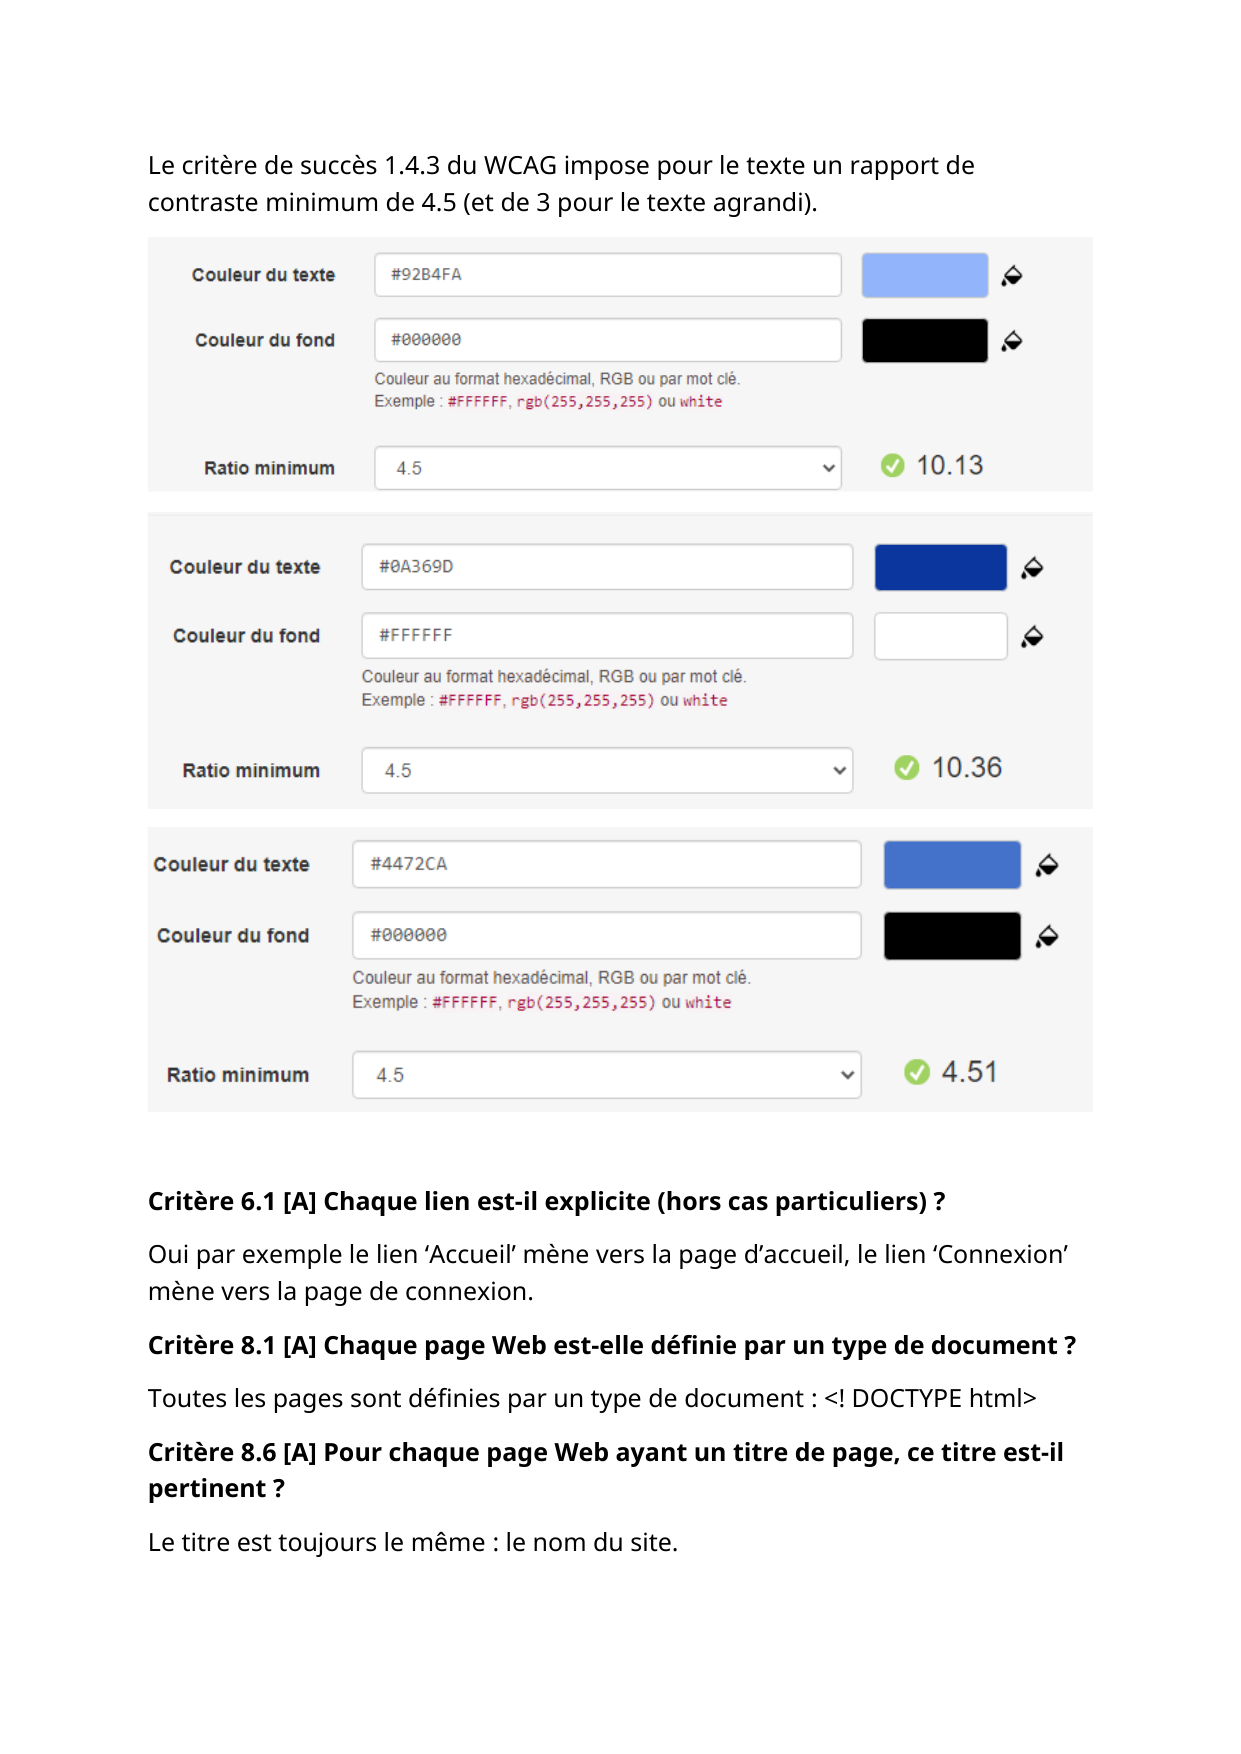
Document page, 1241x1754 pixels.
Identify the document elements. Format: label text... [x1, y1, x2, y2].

text Critère 8.6 [A] Pour chaque page Web ayant un titre de page, ce titre est-il pertinent ? [148, 1434, 1093, 1505]
text Le titre est toujours le même : le nom du site. [148, 1524, 1093, 1558]
text Le critère de succès 1.4.3 du WCAG impose pour le texte un rapport de contraste minimum de 4.5 (et de 3 pour le texte agrandi). [148, 148, 1093, 218]
text Toutes les pages sont définies par un type de document : <! DOCTYPE html> [148, 1381, 1093, 1415]
picture [147, 237, 1093, 494]
text Critère 6.1 [A] Chaque lien est-il explicite (hors cas particuliers) ? [148, 1184, 1093, 1218]
text Oui par exemple le lien ‘Accueil’ mène vers la page d’accueil, le lien ‘Connexion’ mène vers la page de connexion. [148, 1237, 1093, 1308]
picture [147, 827, 1093, 1112]
text Critère 8.1 [A] Chaque page Web est-elle définie par un type de document ? [148, 1327, 1093, 1361]
picture [147, 512, 1093, 809]
